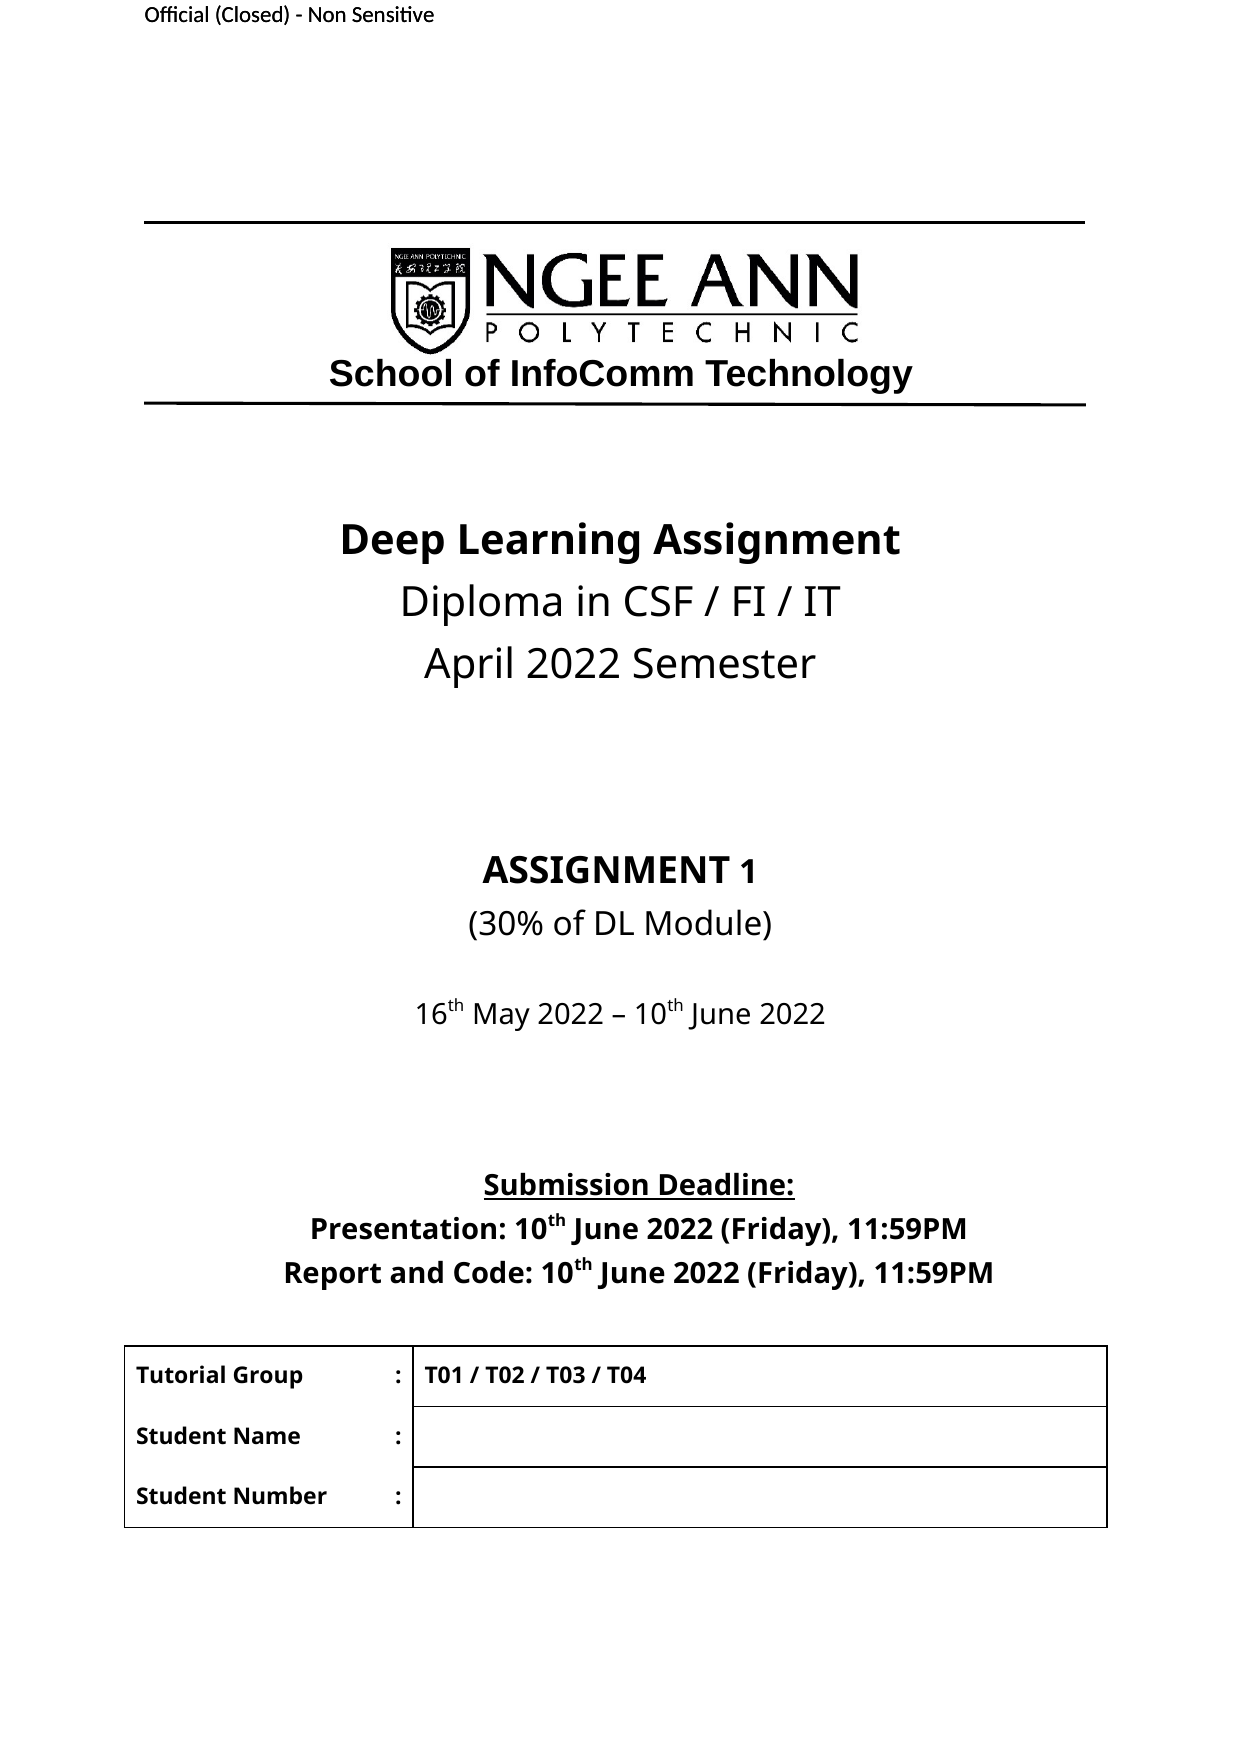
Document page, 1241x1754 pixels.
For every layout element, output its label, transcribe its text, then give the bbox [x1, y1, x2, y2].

table_cell [414, 1407, 1106, 1466]
text Diploma in CSF / FI / IT [150, 572, 1090, 629]
table_cell Student Name [125, 1406, 383, 1466]
table_header T01 / T02 / T03 / T04 [414, 1347, 1106, 1406]
text Report and Code: 10th June 2022 (Friday), 11:59PM [187, 1252, 1090, 1292]
text (30% of DL Module) [150, 899, 1090, 945]
text April 2022 Semester [150, 634, 1090, 691]
text Deep Learning Assignment [150, 509, 1090, 566]
text 16th May 2022 – 10th June 2022 [150, 993, 1090, 1033]
text Presentation: 10th June 2022 (Friday), 11:59PM [187, 1208, 1090, 1248]
text Submission Deadline: [187, 1164, 1090, 1204]
table_cell Student Number [125, 1466, 383, 1527]
table_cell [414, 1468, 1106, 1527]
picture [370, 243, 870, 358]
table_header Tutorial Group [125, 1347, 383, 1406]
text ASSIGNMENT 1 [150, 843, 1090, 894]
table_cell : [384, 1466, 412, 1527]
table_header : [384, 1347, 412, 1406]
table_cell : [384, 1406, 412, 1466]
